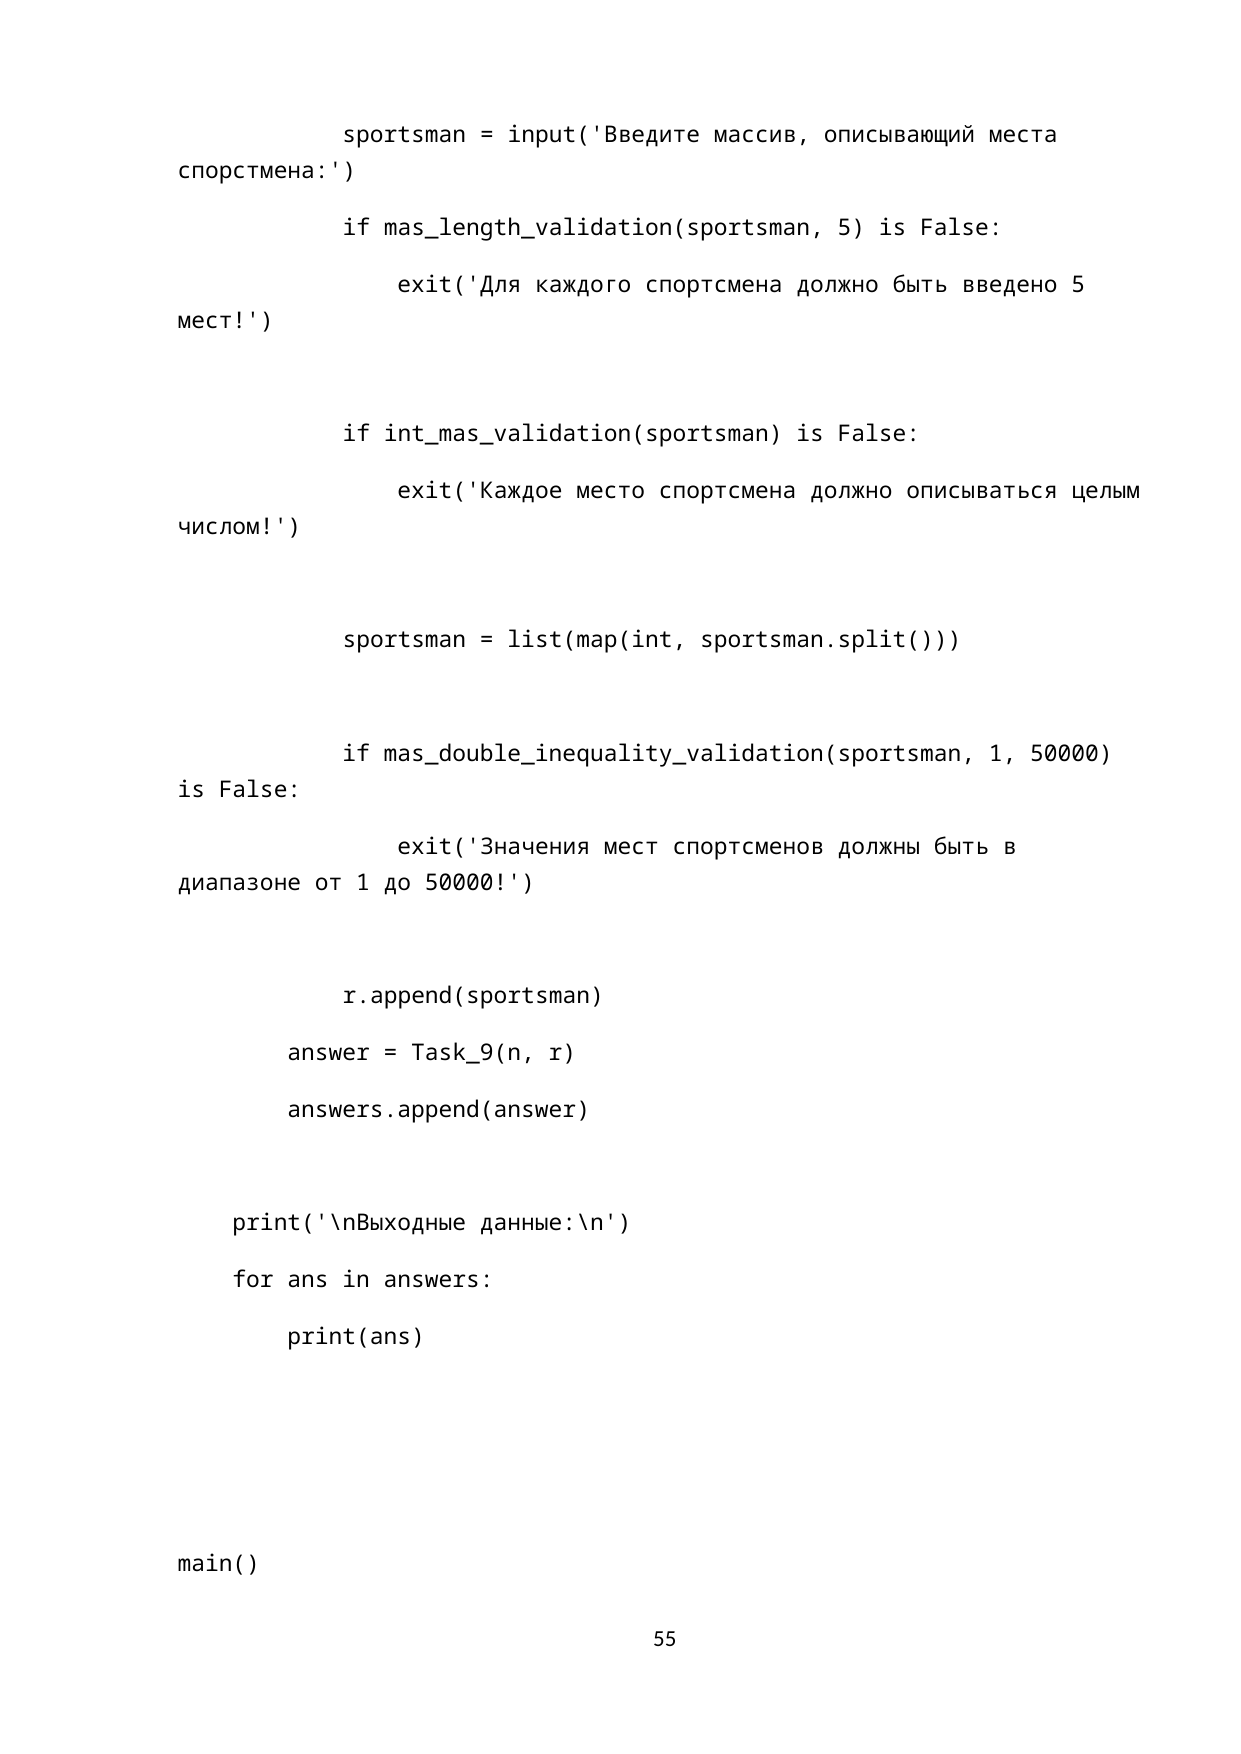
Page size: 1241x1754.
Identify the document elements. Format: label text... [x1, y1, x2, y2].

text if mas_double_inequality_validation(sportsman, 1, 50000) is False: [177, 737, 1152, 804]
text print('\nВыходные данные:\n') [177, 1206, 1152, 1237]
text main() [177, 1547, 1152, 1578]
text for ans in answers: [177, 1263, 1152, 1294]
text if mas_length_validation(sportsman, 5) is False: [177, 211, 1152, 242]
text if int_mas_validation(sportsman) is False: [177, 417, 1152, 448]
text answers.append(answer) [177, 1093, 1152, 1124]
text r.append(sportsman) [177, 979, 1152, 1010]
text print(ans) [177, 1320, 1152, 1351]
text exit('Значения мест спортсменов должны быть в диапазоне от 1 до 50000!') [177, 829, 1152, 897]
text answer = Task_9(n, r) [177, 1036, 1152, 1067]
text sportsman = input('Введите массив, описывающий места спорстмена:') [177, 118, 1152, 185]
text sportsman = list(map(int, sportsman.split())) [177, 623, 1152, 654]
text exit('Каждое место спортсмена должно описываться целым числом!') [177, 474, 1152, 541]
text exit('Для каждого спортсмена должно быть введено 5 мест!') [177, 268, 1152, 335]
